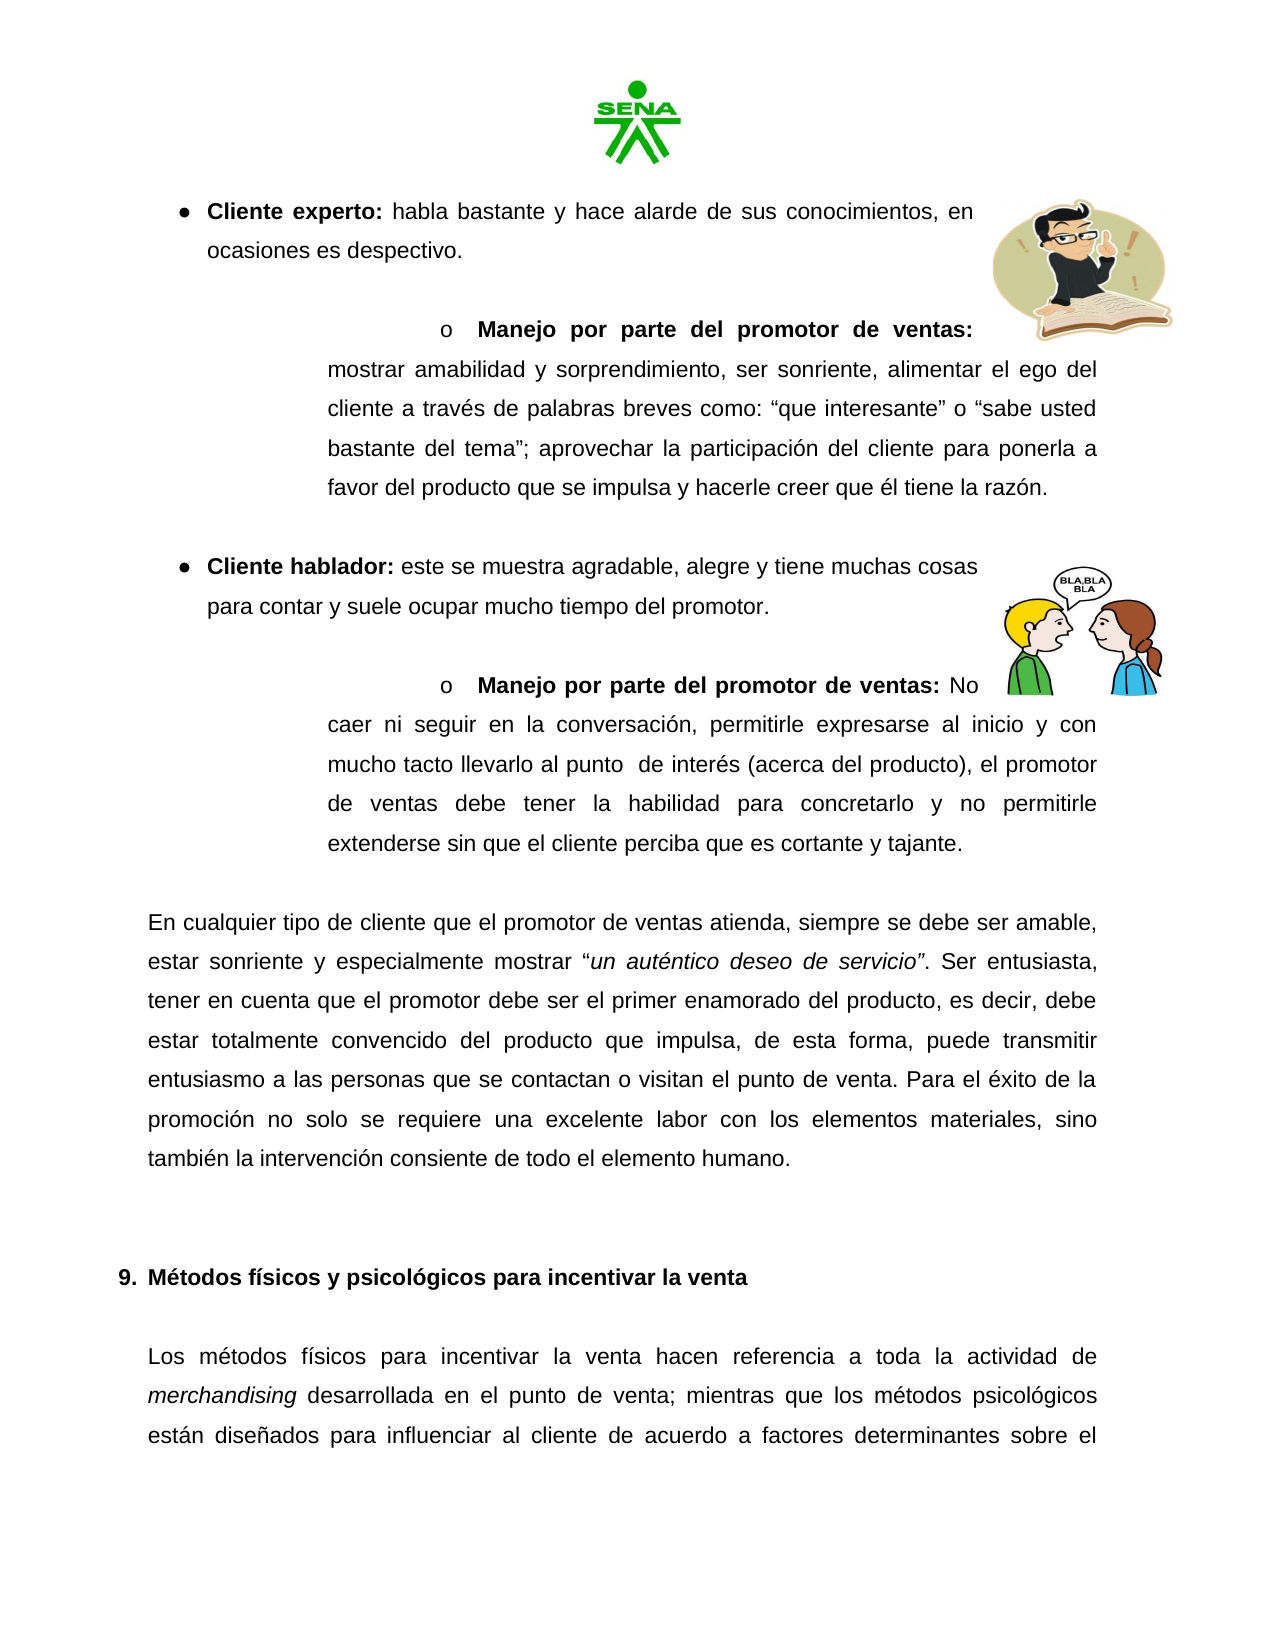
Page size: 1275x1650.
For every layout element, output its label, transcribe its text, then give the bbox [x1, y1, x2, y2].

text En cualquier tipo de cliente que el promotor de ventas atienda, siempre se debe ser amable, estar sonriente y especialmente mostrar “un auténtico deseo de servicio”. Ser entusiasta, tener en cuenta que el promotor debe ser el primer enamorado del producto, es decir, debe estar totalmente convencido del producto que impulsa, de esta forma, puede transmitir entusiasmo a las personas que se contactan o visitan el punto de venta. Para el éxito de la promoción no solo se requiere una excelente labor con los elementos materiales, sino también la intervención consiente de todo el elemento humano. [148, 908, 1098, 1172]
list Cliente experto: habla bastante y hace alarde de sus conocimientos, en ocasiones es despectivo. [177, 198, 1098, 264]
list Manejo por parte del promotor de ventas: mostrar amabilidad y sorprendimiento, ser sonriente, alimentar el ego del cliente a través de palabras breves como: “que interesante” o “sabe usted bastante del tema”; aprovechar la participación del cliente para ponerla a favor del producto que se impulsa y hacerle creer que él tiene la razón. [327, 316, 1098, 501]
list Manejo por parte del promotor de ventas: No caer ni seguir en la conversación, permitirle expresarse al inicio y con mucho tacto llevarlo al punto de interés (acerca del producto), el promotor de ventas debe tener la habilidad para concretarlo y no permitirle extenderse sin que el cliente perciba que es cortante y tajante. [327, 672, 1098, 856]
picture [992, 199, 1173, 341]
list Cliente hablador: este se muestra agradable, alegre y tiene muchas cosas para contar y suele ocupar mucho tiempo del promotor. [177, 553, 1098, 619]
picture [588, 75, 687, 172]
picture [997, 561, 1169, 701]
list Métodos físicos y psicológicos para incentivar la venta [118, 1264, 1098, 1290]
